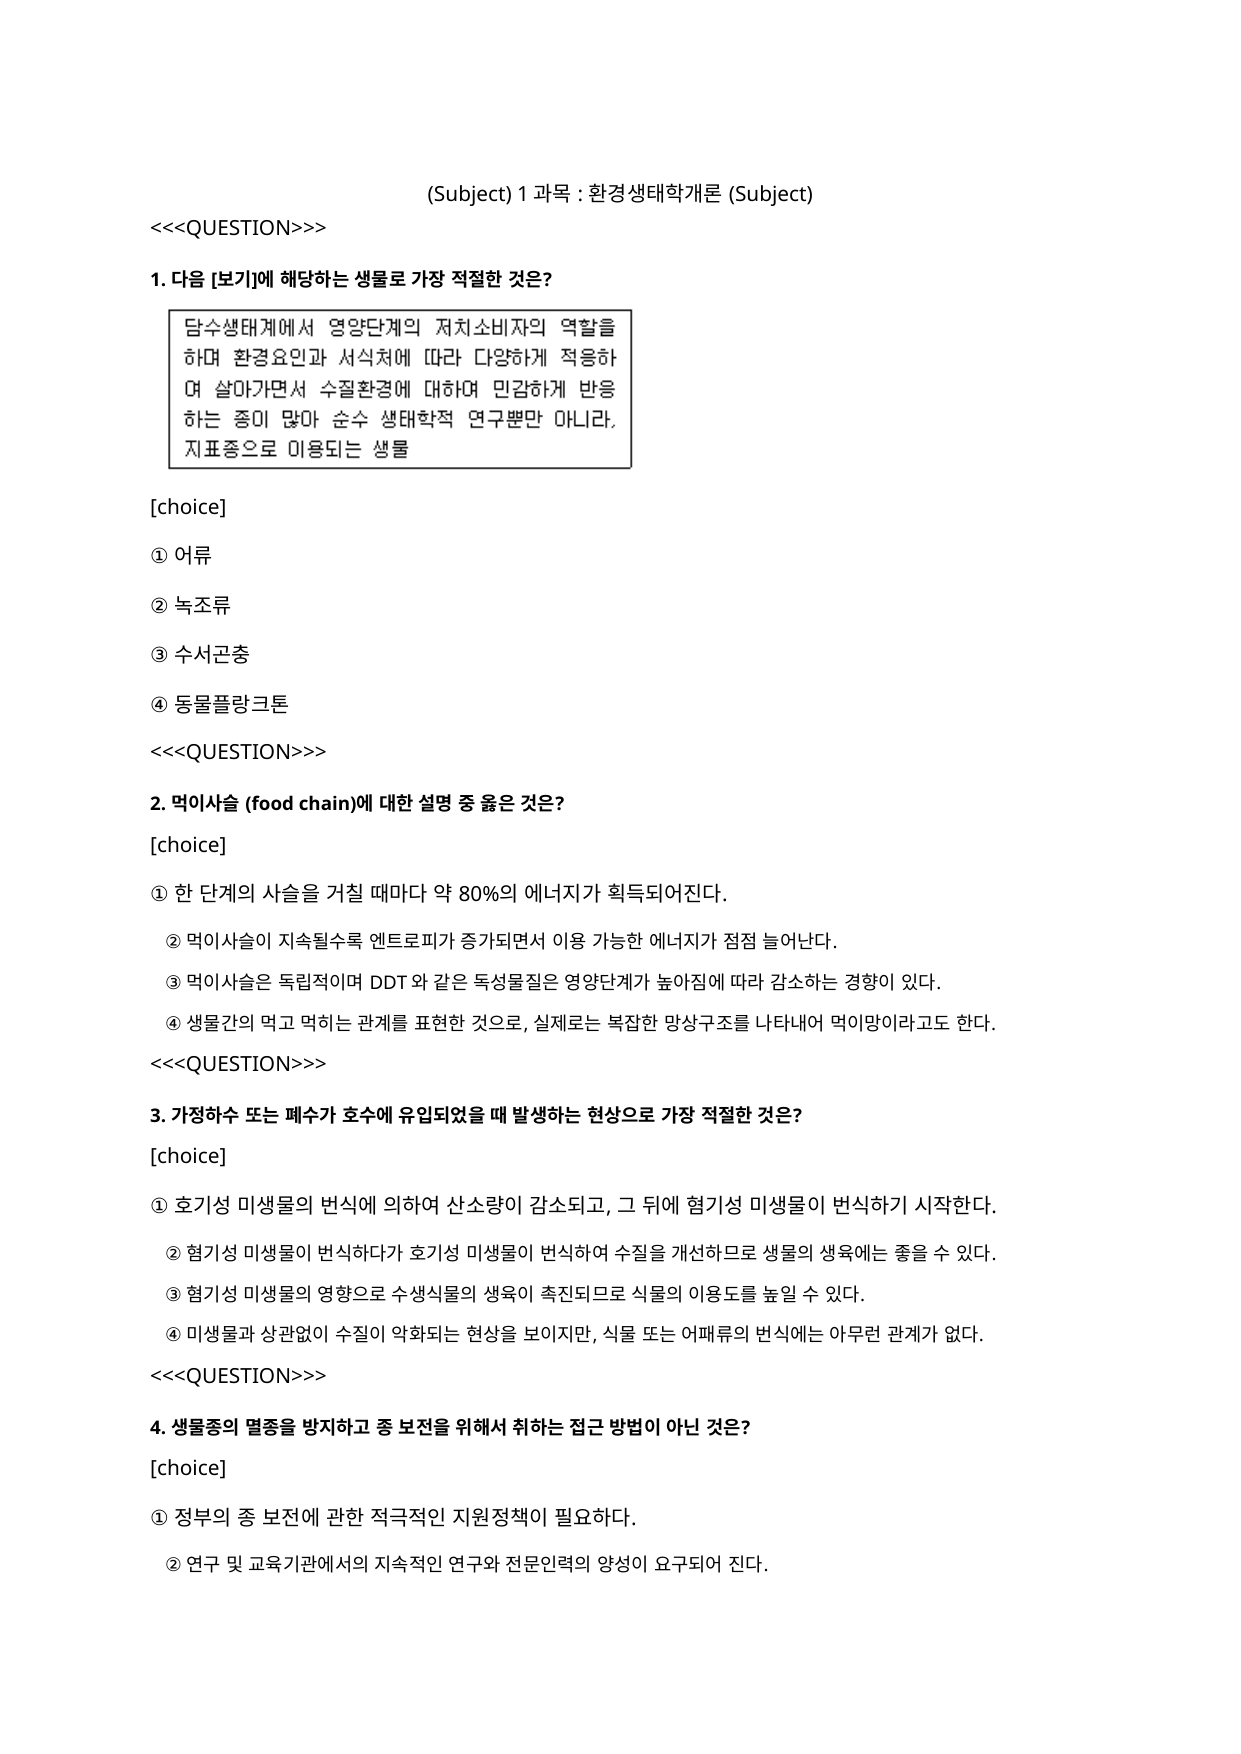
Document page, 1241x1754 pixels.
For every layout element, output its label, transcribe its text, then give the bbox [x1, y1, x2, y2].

text ② 연구 및 교육기관에서의 지속적인 연구와 전문인력의 양성이 요구되어 진다. [150, 1550, 1090, 1577]
text ③ 수서곤충 [150, 638, 1090, 669]
text ② 먹이사슬이 지속될수록 엔트로피가 증가되면서 이용 가능한 에너지가 점점 늘어난다. [150, 926, 1090, 953]
text <<<QUESTION>>> [150, 737, 1090, 766]
text 2. 먹이사슬 (food chain)에 대한 설명 중 옳은 것은? [150, 789, 1090, 816]
text <<<QUESTION>>> [150, 1049, 1090, 1078]
text ④ 미생물과 상관없이 수질이 악화되는 현상을 보이지만, 식물 또는 어패류의 번식에는 아무런 관계가 없다. [150, 1320, 1090, 1347]
text [choice] [150, 1453, 1090, 1482]
text <<<QUESTION>>> [150, 1361, 1090, 1389]
text ② 혐기성 미생물이 번식하다가 호기성 미생물이 번식하여 수질을 개선하므로 생물의 생육에는 좋을 수 있다. [150, 1238, 1090, 1265]
text 1. 다음 [보기]에 해당하는 생물로 가장 적절한 것은? [150, 265, 1090, 292]
text ① 어류 [150, 540, 1090, 570]
text [choice] [150, 1142, 1090, 1170]
text ① 호기성 미생물의 번식에 의하여 산소량이 감소되고, 그 뒤에 혐기성 미생물이 번식하기 시작한다. [150, 1189, 1090, 1219]
text ① 한 단계의 사슬을 거칠 때마다 약 80%의 에너지가 획득되어진다. [150, 877, 1090, 907]
text ③ 혐기성 미생물의 영향으로 수생식물의 생육이 촉진되므로 식물의 이용도를 높일 수 있다. [150, 1279, 1090, 1306]
text [choice] [150, 830, 1090, 858]
text <<<QUESTION>>> [150, 213, 1090, 242]
picture [164, 306, 637, 474]
text ② 녹조류 [150, 589, 1090, 619]
text [choice] [150, 492, 1090, 521]
text ③ 먹이사슬은 독립적이며 DDT와 같은 독성물질은 영양단계가 높아짐에 따라 감소하는 경향이 있다. [150, 967, 1090, 994]
text (Subject) 1과목 : 환경생태학개론 (Subject) [150, 177, 1090, 207]
text ④ 동물플랑크톤 [150, 688, 1090, 718]
text 3. 가정하수 또는 폐수가 호수에 유입되었을 때 발생하는 현상으로 가장 적절한 것은? [150, 1101, 1090, 1128]
text 4. 생물종의 멸종을 방지하고 종 보전을 위해서 취하는 접근 방법이 아닌 것은? [150, 1412, 1090, 1440]
text ④ 생물간의 먹고 먹히는 관계를 표현한 것으로, 실제로는 복잡한 망상구조를 나타내어 먹이망이라고도 한다. [150, 1008, 1090, 1035]
text ① 정부의 종 보전에 관한 적극적인 지원정책이 필요하다. [150, 1501, 1090, 1531]
